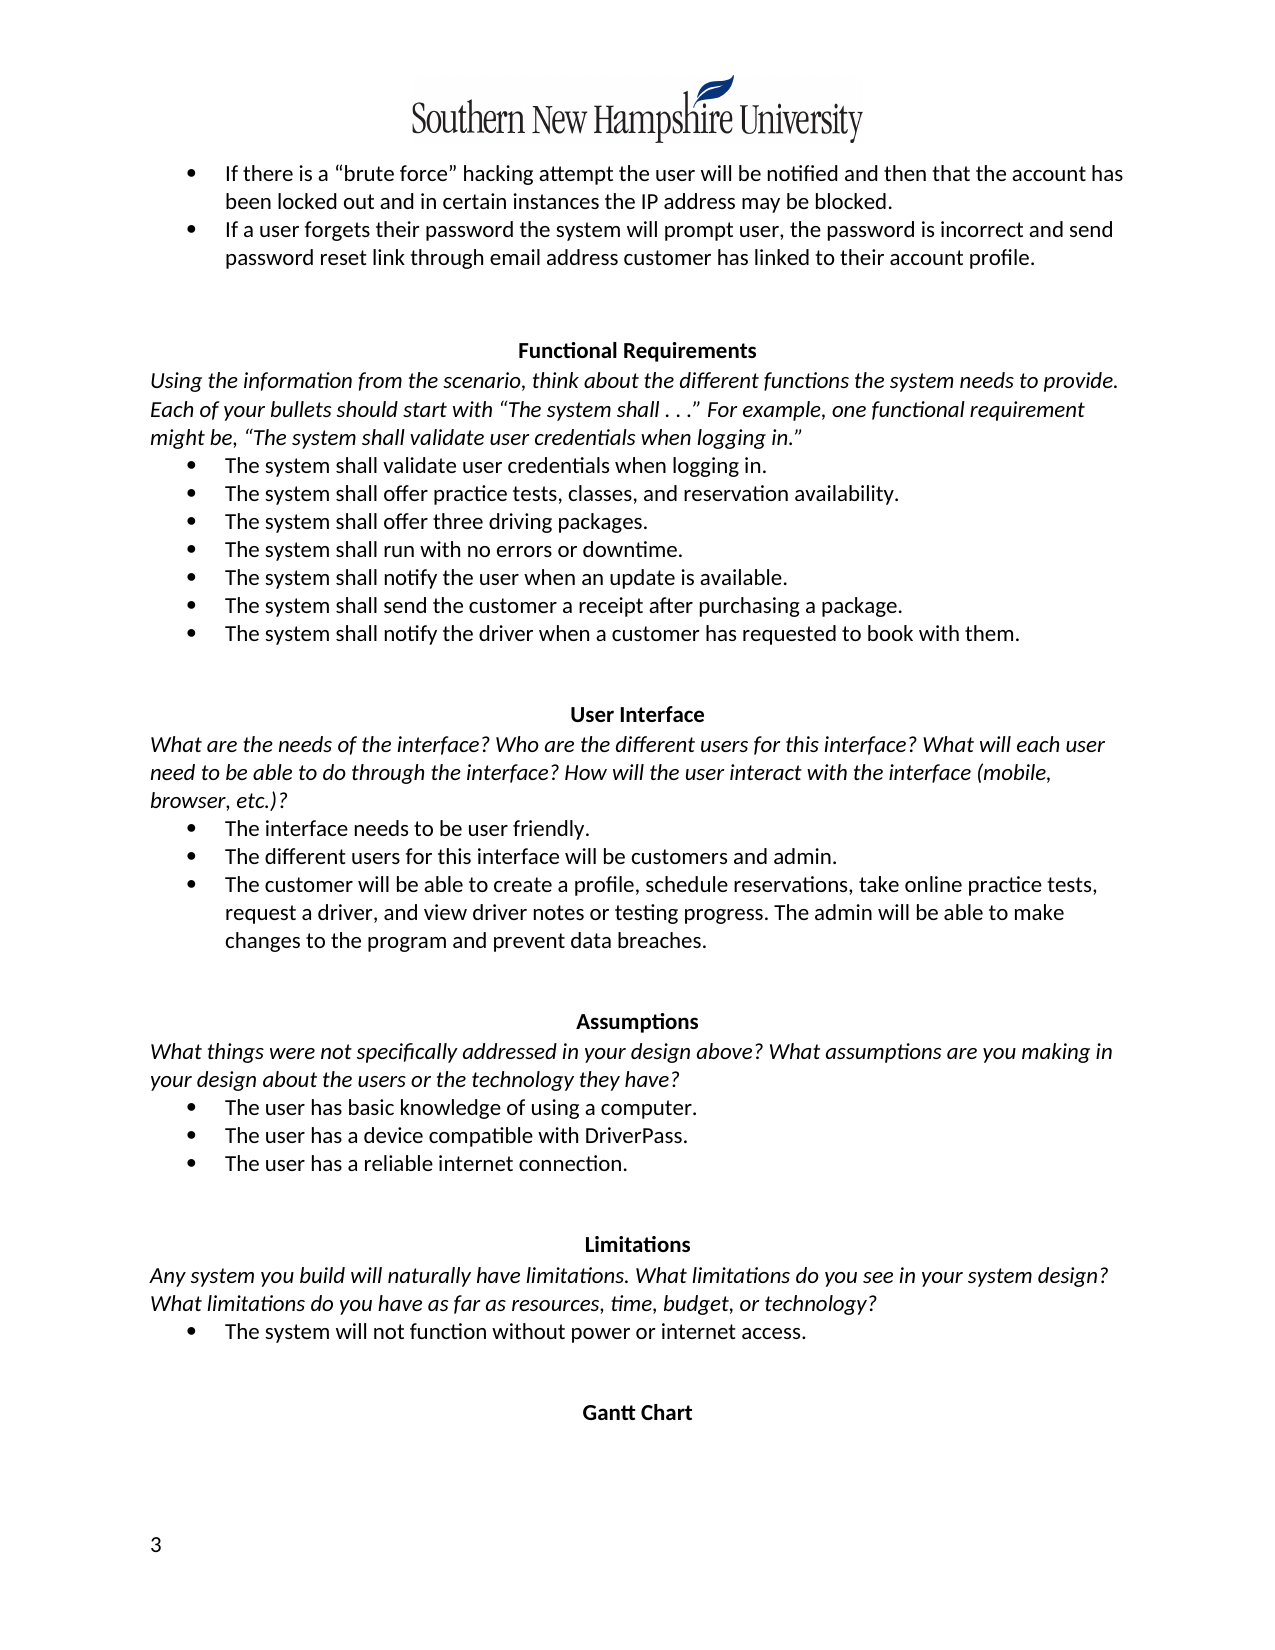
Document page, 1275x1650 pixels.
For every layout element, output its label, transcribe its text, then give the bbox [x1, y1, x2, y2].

list The user has a reliable internet connection. [187, 1149, 1125, 1178]
subtitle Assumptions [150, 1007, 1125, 1035]
subtitle User Interface [150, 700, 1125, 728]
subtitle Gantt Chart [150, 1398, 1125, 1426]
list The system shall notify the driver when a customer has requested to book with them. [187, 619, 1125, 647]
list The interface needs to be user friendly. [187, 814, 1125, 842]
picture [412, 75, 863, 143]
list The system shall notify the user when an update is available. [187, 563, 1125, 591]
list The system shall offer practice tests, classes, and reservation availability. [187, 479, 1125, 507]
list The different users for this interface will be customers and admin. [187, 842, 1125, 870]
list The system shall validate user credentials when logging in. [187, 451, 1125, 479]
list The customer will be able to create a profile, schedule reservations, take online practice tests, request a driver, and view driver notes or testing progress. The admin will be able to make changes to the program and prevent data breaches. [187, 870, 1125, 954]
list The system will not function without power or internet access. [187, 1317, 1125, 1345]
text What things were not specifically addressed in your design above? What assumptions are you making in your design about the users or the technology they have? [150, 1037, 1125, 1093]
text Using the information from the scenario, think about the different functions the system needs to provide. Each of your bullets should start with “The system shall . . .” For example, one functional requirement might be, “The system shall validate user credentials when logging in.” [150, 367, 1125, 451]
text Any system you build will naturally have limitations. What limitations do you see in your system design? What limitations do you have as far as resources, time, budget, or technology? [150, 1261, 1125, 1317]
text What are the needs of the interface? Who are the different users for this interface? What will each user need to be able to do through the interface? How will the user interact with the interface (mobile, browser, etc.)? [150, 730, 1125, 814]
list If there is a “brute force” hacking attempt the user will be notified and then that the account has been locked out and in certain instances the IP address may be blocked. [187, 159, 1125, 215]
subtitle Limitations [150, 1231, 1125, 1259]
list The system shall run with no errors or downtime. [187, 535, 1125, 563]
list If a user forgets their password the system will prompt user, the password is incorrect and send password reset link through email address customer has linked to their account profile. [187, 215, 1125, 271]
list The system shall offer three driving packages. [187, 507, 1125, 535]
list The system shall send the customer a receipt after purchasing a package. [187, 591, 1125, 619]
subtitle Functional Requirements [150, 336, 1125, 364]
list The user has a device compatible with DriverPass. [187, 1122, 1125, 1149]
list The user has basic knowledge of using a computer. [187, 1093, 1125, 1122]
